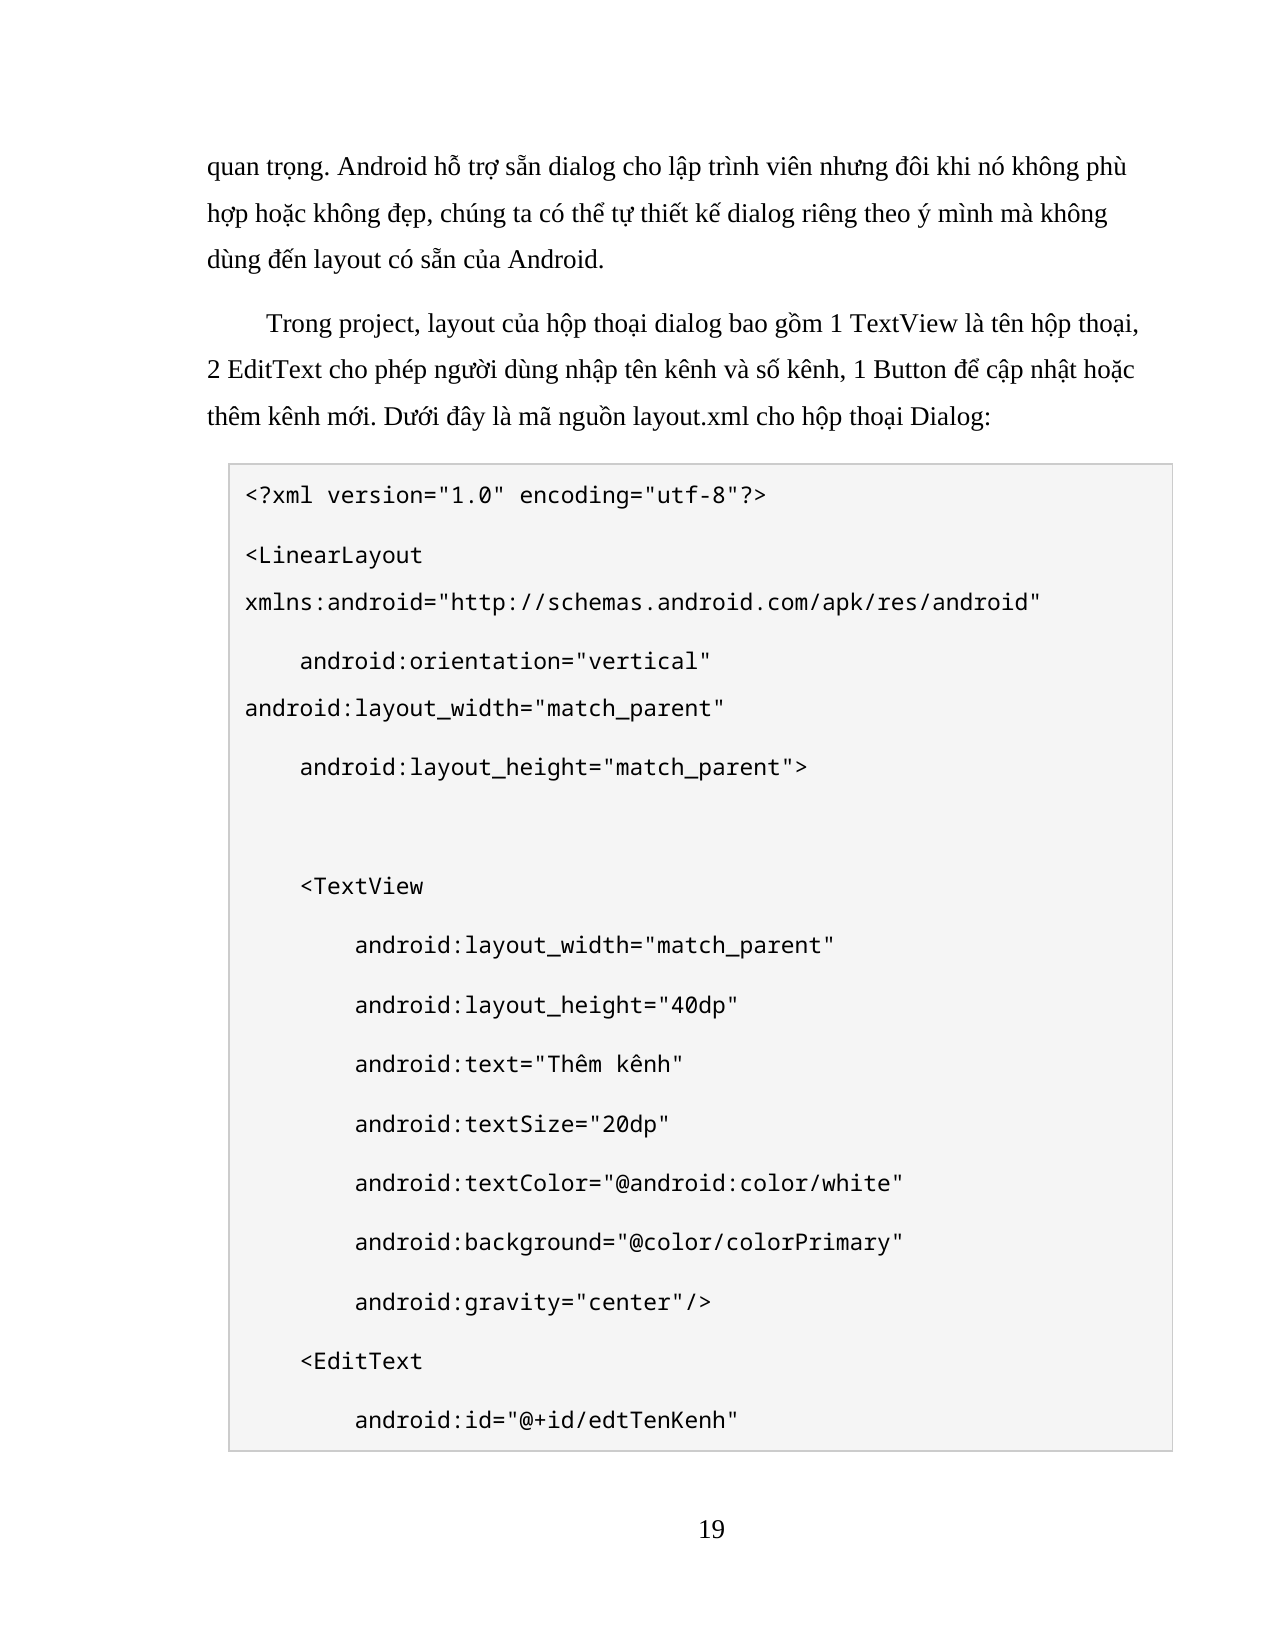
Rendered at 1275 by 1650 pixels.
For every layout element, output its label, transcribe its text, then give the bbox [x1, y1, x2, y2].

text android:textSize="20dp" [230, 1091, 1172, 1139]
text android:text="Thêm kênh" [230, 1032, 1172, 1079]
text <?xml version="1.0" encoding="utf-8"?> [230, 465, 1172, 511]
text android:textColor="@android:color/white" [230, 1151, 1172, 1198]
text <TextView [230, 854, 1172, 901]
text <EditText [230, 1329, 1172, 1376]
text android:layout_height="match_parent"> [230, 735, 1172, 783]
text <LinearLayout xmlns:android="http://schemas.android.com/apk/res/android" [230, 523, 1172, 617]
text Trong project, layout của hộp thoại dialog bao gồm 1 TextView là tên hộp thoại, 2 EditText cho phép người dùng nhập tên kênh và số kênh, 1 Button để cập nhật hoặc thêm kênh mới. Dưới đây là mã nguồn layout.xml cho hộp thoại Dialog: [207, 307, 1157, 431]
text android:layout_height="40dp" [230, 973, 1172, 1020]
text android:background="@color/colorPrimary" [230, 1210, 1172, 1258]
text android:gravity="center"/> [230, 1269, 1172, 1317]
text android:orientation="vertical" android:layout_width="match_parent" [230, 629, 1172, 723]
text android:layout_width="match_parent" [230, 913, 1172, 961]
text android:id="@+id/edtTenKenh" [230, 1388, 1172, 1450]
